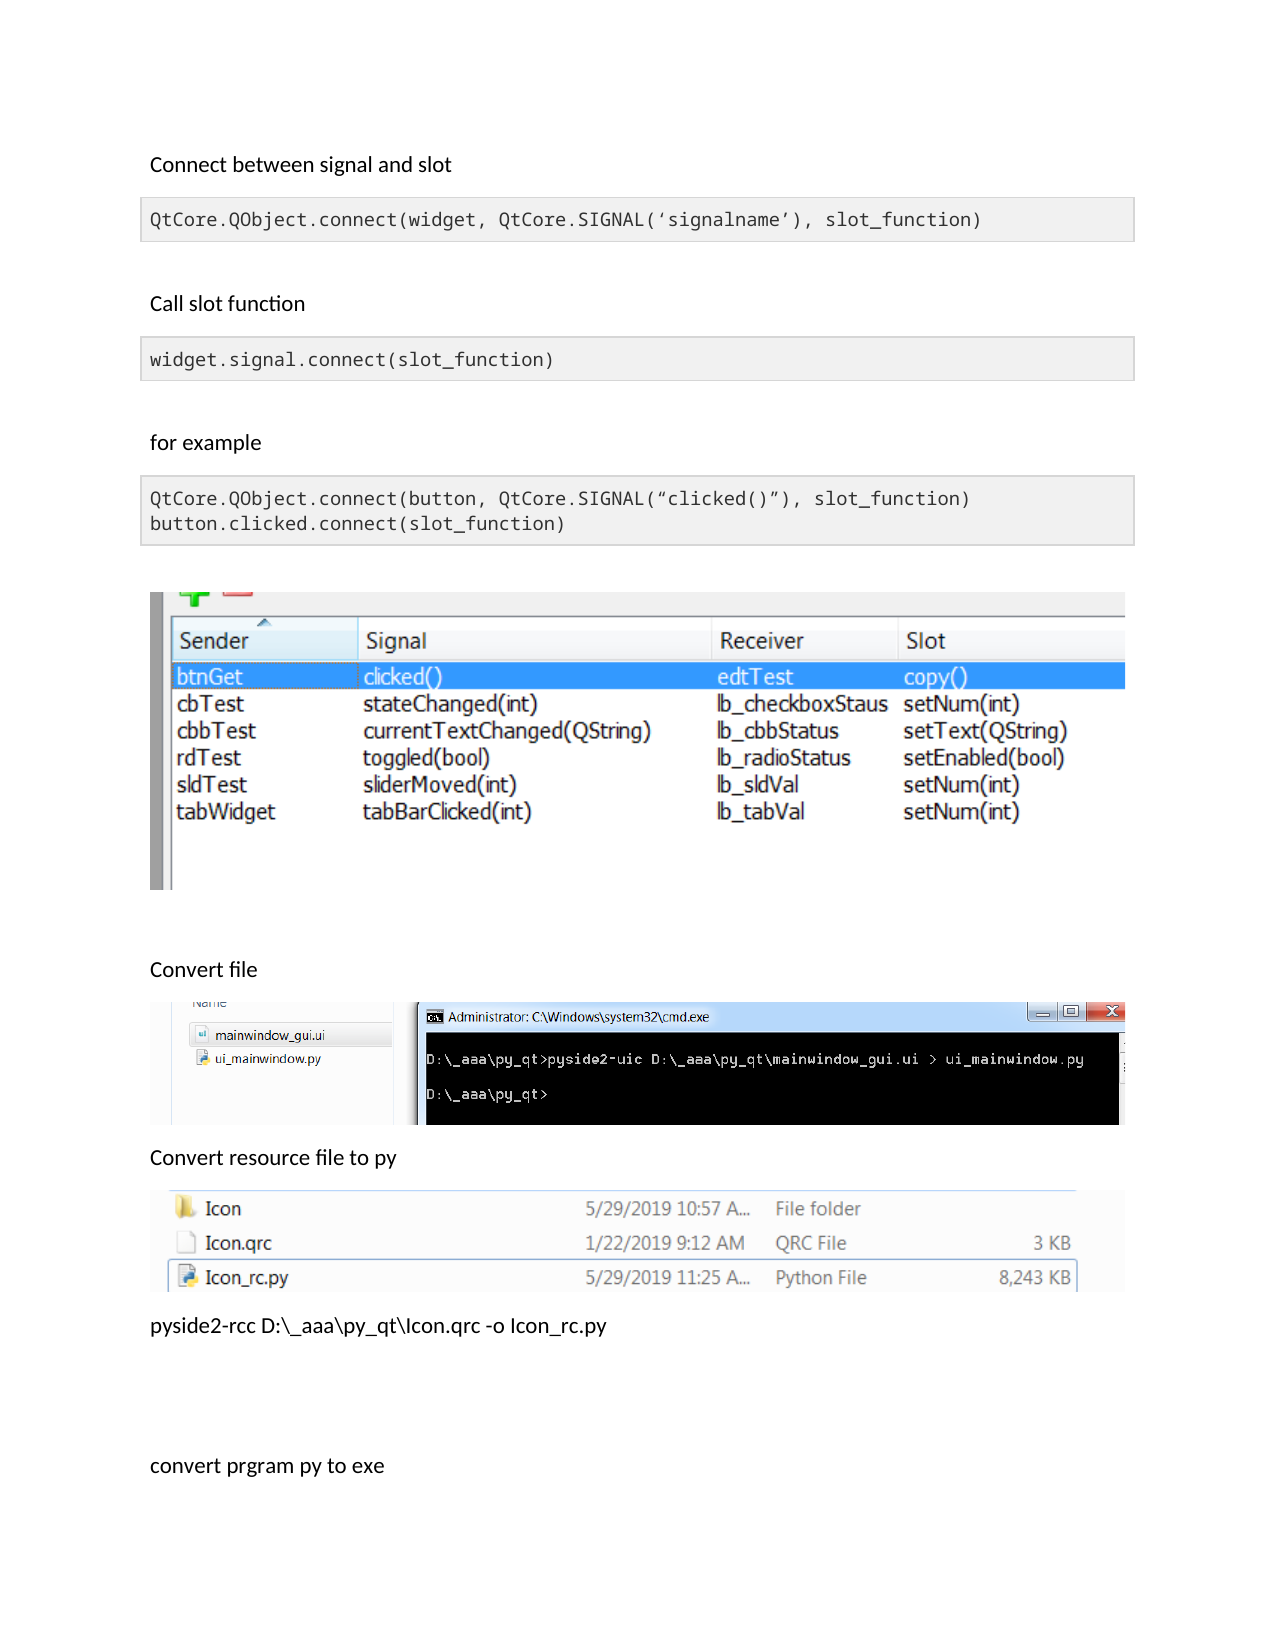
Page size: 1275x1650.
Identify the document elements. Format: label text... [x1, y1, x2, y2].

text Convert file [150, 955, 1125, 983]
text pyside2-rcc D:\_aaa\py_qt\Icon.qrc -o Icon_rc.py [150, 1311, 1125, 1339]
text QtCore.QObject.connect(widget, QtCore.SIGNAL(‘signalname’), slot_function) [142, 198, 1133, 241]
text widget.signal.connect(slot_function) [142, 338, 1133, 380]
picture [150, 1002, 1125, 1125]
picture [150, 1190, 1125, 1292]
text button.clicked.connect(slot_function) [142, 501, 1133, 544]
picture [150, 592, 1125, 890]
text Connect between signal and slot [150, 150, 1125, 178]
text Convert resource file to py [150, 1143, 1125, 1172]
text Call slot function [150, 289, 1125, 317]
text for example [150, 428, 1125, 456]
text convert prgram py to exe [150, 1451, 1125, 1479]
text QtCore.QObject.connect(button, QtCore.SIGNAL(“clicked()”), slot_function) [142, 477, 1133, 501]
